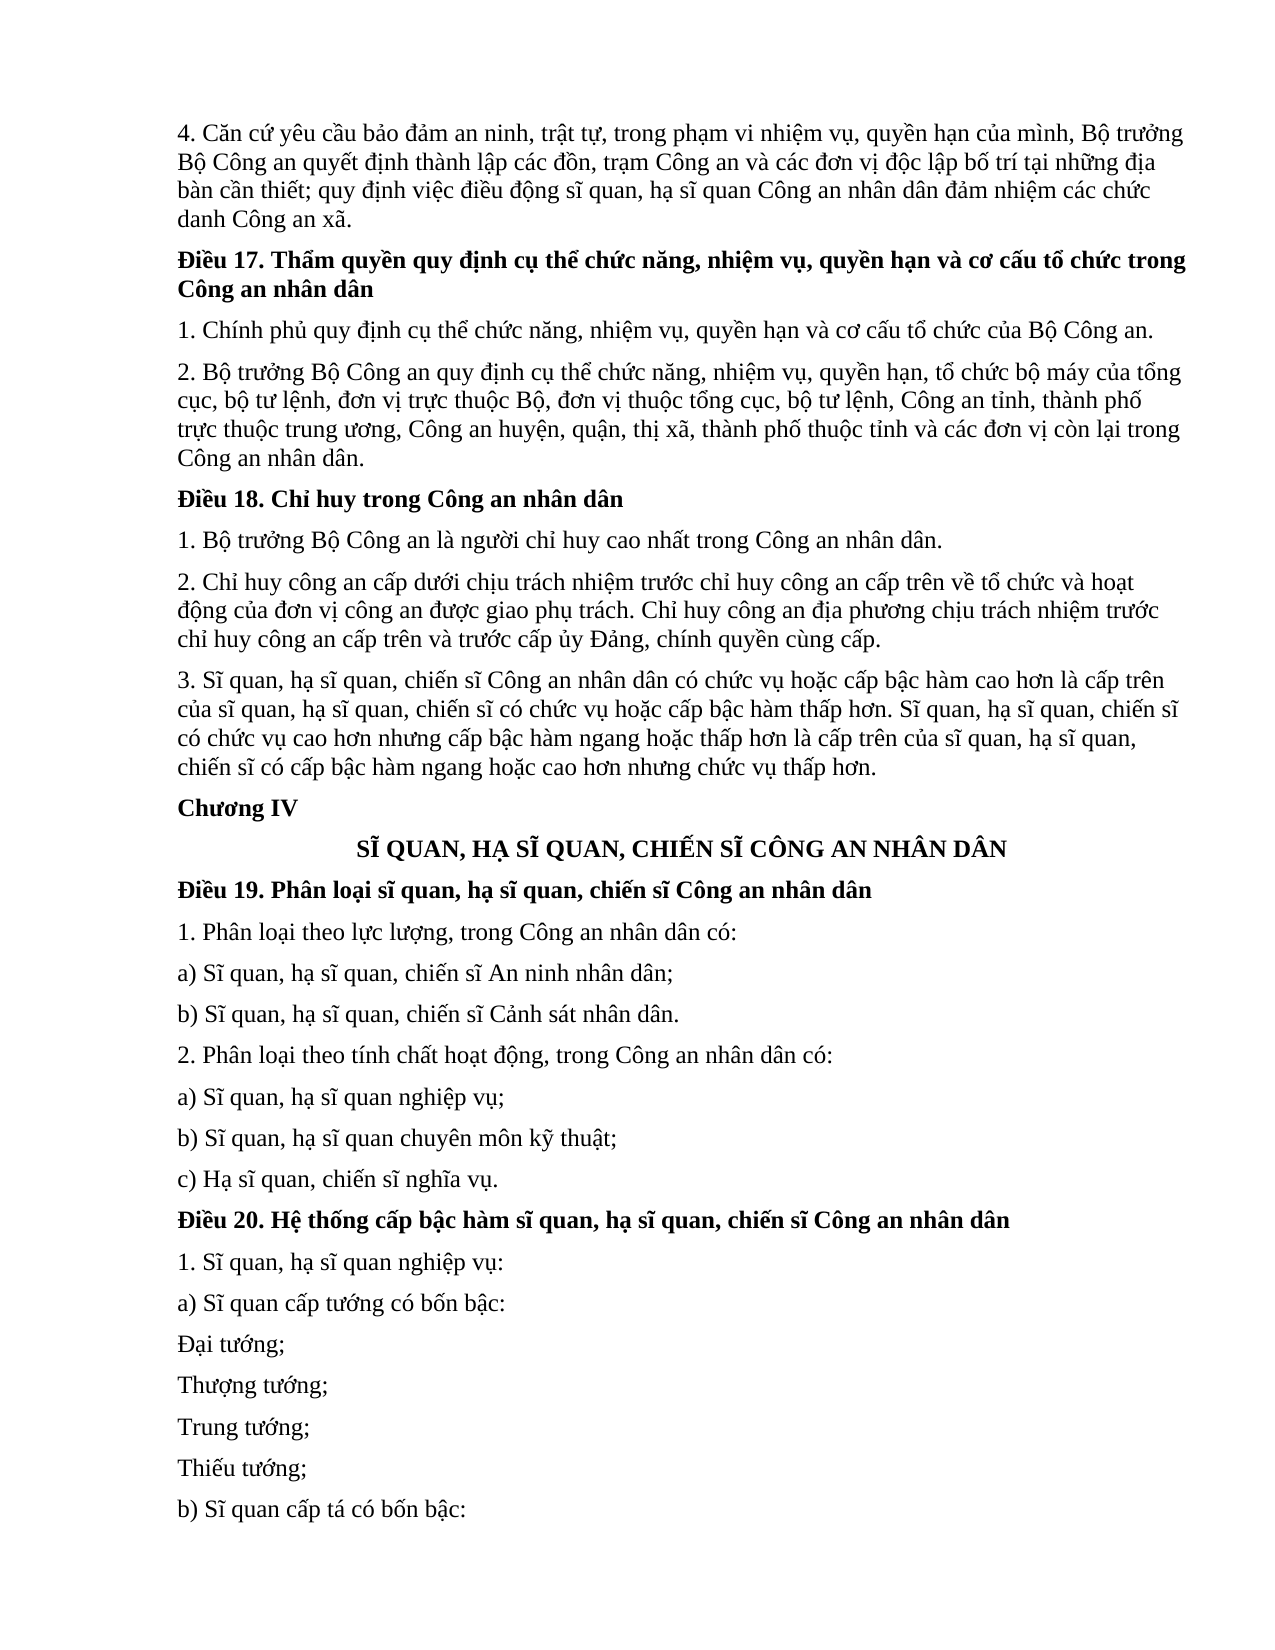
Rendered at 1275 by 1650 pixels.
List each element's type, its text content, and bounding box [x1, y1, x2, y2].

text b) Sĩ quan, hạ sĩ quan chuyên môn kỹ thuật; [177, 1123, 1186, 1152]
text Thiếu tướng; [177, 1453, 1186, 1482]
text a) Sĩ quan, hạ sĩ quan nghiệp vụ; [177, 1082, 1186, 1111]
text Trung tướng; [177, 1412, 1186, 1441]
text 1. Phân loại theo lực lượng, trong Công an nhân dân có: [177, 917, 1186, 946]
text Điều 20. Hệ thống cấp bậc hàm sĩ quan, hạ sĩ quan, chiến sĩ Công an nhân dân [177, 1206, 1186, 1234]
text 2. Phân loại theo tính chất hoạt động, trong Công an nhân dân có: [177, 1041, 1186, 1069]
text 1. Bộ trưởng Bộ Công an là người chỉ huy cao nhất trong Công an nhân dân. [177, 526, 1186, 554]
text Điều 18. Chỉ huy trong Công an nhân dân [177, 484, 1186, 513]
text 3. Sĩ quan, hạ sĩ quan, chiến sĩ Công an nhân dân có chức vụ hoặc cấp bậc hàm cao hơn là cấp trên của sĩ quan, hạ sĩ quan, chiến sĩ có chức vụ hoặc cấp bậc hàm thấp hơn. Sĩ quan, hạ sĩ quan, chiến sĩ có chức vụ cao hơn nhưng cấp bậc hàm ngang hoặc thấp hơn là cấp trên của sĩ quan, hạ sĩ quan, chiến sĩ có cấp bậc hàm ngang hoặc cao hơn nhưng chức vụ thấp hơn. [177, 666, 1186, 781]
text SĨ QUAN, HẠ SĨ QUAN, CHIẾN SĨ CÔNG AN NHÂN DÂN [177, 834, 1186, 863]
text a) Sĩ quan, hạ sĩ quan, chiến sĩ An ninh nhân dân; [177, 958, 1186, 987]
text b) Sĩ quan, hạ sĩ quan, chiến sĩ Cảnh sát nhân dân. [177, 999, 1186, 1028]
text 2. Bộ trưởng Bộ Công an quy định cụ thể chức năng, nhiệm vụ, quyền hạn, tổ chức bộ máy của tổng cục, bộ tư lệnh, đơn vị trực thuộc Bộ, đơn vị thuộc tổng cục, bộ tư lệnh, Công an tỉnh, thành phố trực thuộc trung ương, Công an huyện, quận, thị xã, thành phố thuộc tỉnh và các đơn vị còn lại trong Công an nhân dân. [177, 357, 1186, 472]
text Chương IV [177, 793, 1186, 822]
text b) Sĩ quan cấp tá có bốn bậc: [177, 1494, 1186, 1523]
text a) Sĩ quan cấp tướng có bốn bậc: [177, 1288, 1186, 1317]
text 1. Sĩ quan, hạ sĩ quan nghiệp vụ: [177, 1247, 1186, 1276]
text Đại tướng; [177, 1329, 1186, 1358]
text 1. Chính phủ quy định cụ thể chức năng, nhiệm vụ, quyền hạn và cơ cấu tổ chức của Bộ Công an. [177, 316, 1186, 344]
text 4. Căn cứ yêu cầu bảo đảm an ninh, trật tự, trong phạm vi nhiệm vụ, quyền hạn của mình, Bộ trưởng Bộ Công an quyết định thành lập các đồn, trạm Công an và các đơn vị độc lập bố trí tại những địa bàn cần thiết; quy định việc điều động sĩ quan, hạ sĩ quan Công an nhân dân đảm nhiệm các chức danh Công an xã. [177, 118, 1186, 233]
text Điều 19. Phân loại sĩ quan, hạ sĩ quan, chiến sĩ Công an nhân dân [177, 876, 1186, 904]
text c) Hạ sĩ quan, chiến sĩ nghĩa vụ. [177, 1164, 1186, 1193]
text Điều 17. Thẩm quyền quy định cụ thể chức năng, nhiệm vụ, quyền hạn và cơ cấu tổ chức trong Công an nhân dân [177, 246, 1186, 303]
text Thượng tướng; [177, 1371, 1186, 1399]
text 2. Chỉ huy công an cấp dưới chịu trách nhiệm trước chỉ huy công an cấp trên về tổ chức và hoạt động của đơn vị công an được giao phụ trách. Chỉ huy công an địa phương chịu trách nhiệm trước chỉ huy công an cấp trên và trước cấp ủy Đảng, chính quyền cùng cấp. [177, 567, 1186, 653]
